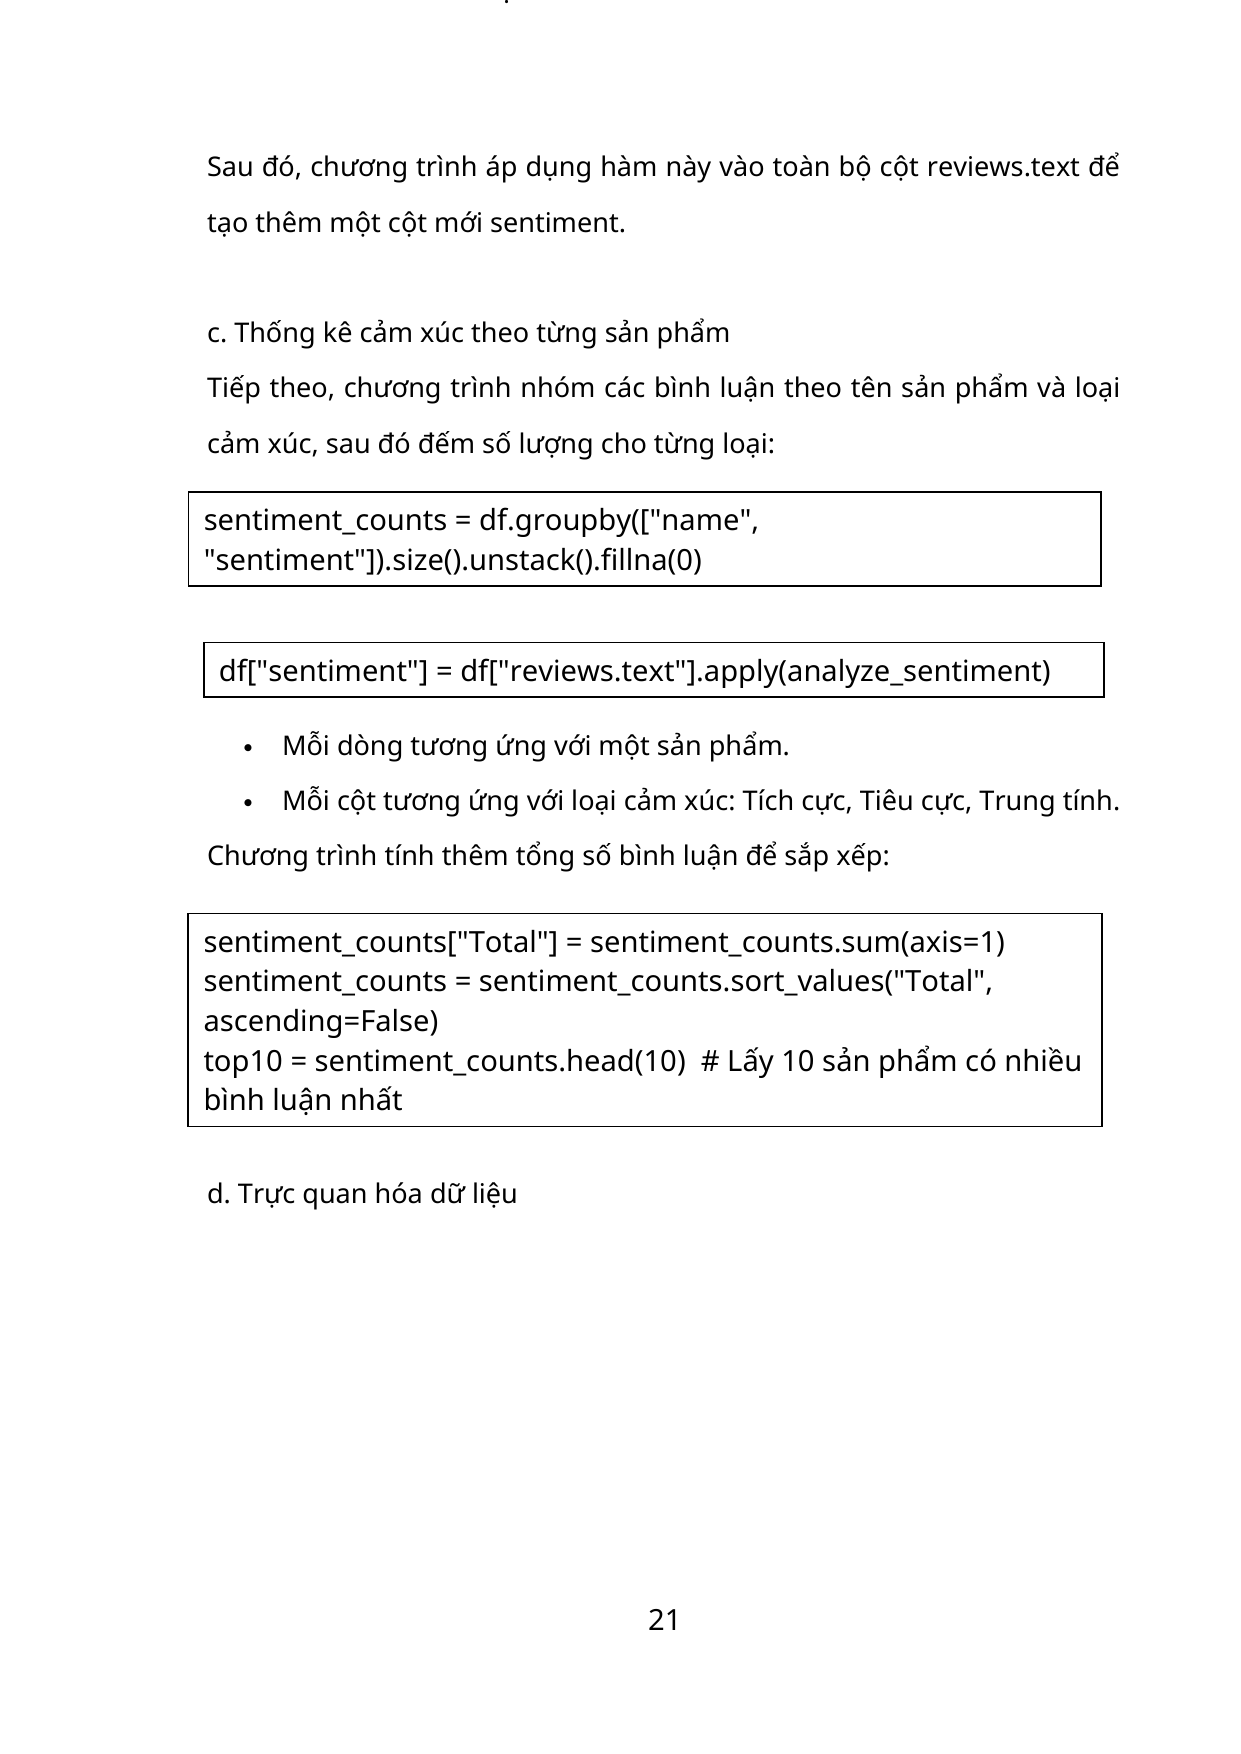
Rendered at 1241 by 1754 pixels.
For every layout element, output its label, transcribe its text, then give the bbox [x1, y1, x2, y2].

text Sau đó, chương trình áp dụng hàm này vào toàn bộ cột reviews.text để tạo thêm một cột mới sentiment. [207, 148, 1122, 240]
text d. Trực quan hóa dữ liệu [207, 892, 1122, 1211]
text c. Thống kê cảm xúc theo từng sản phẩm [207, 314, 1122, 351]
text Chương trình tính thêm tổng số bình luận để sắp xếp: [207, 837, 1122, 873]
list Mỗi cột tương ứng với loại cảm xúc: Tích cực, Tiêu cực, Trung tính. [244, 781, 1122, 818]
text Tiếp theo, chương trình nhóm các bình luận theo tên sản phẩm và loại cảm xúc, sau đó đếm số lượng cho từng loại: [207, 369, 1122, 461]
list Mỗi dòng tương ứng với một sản phẩm. [244, 479, 1122, 763]
